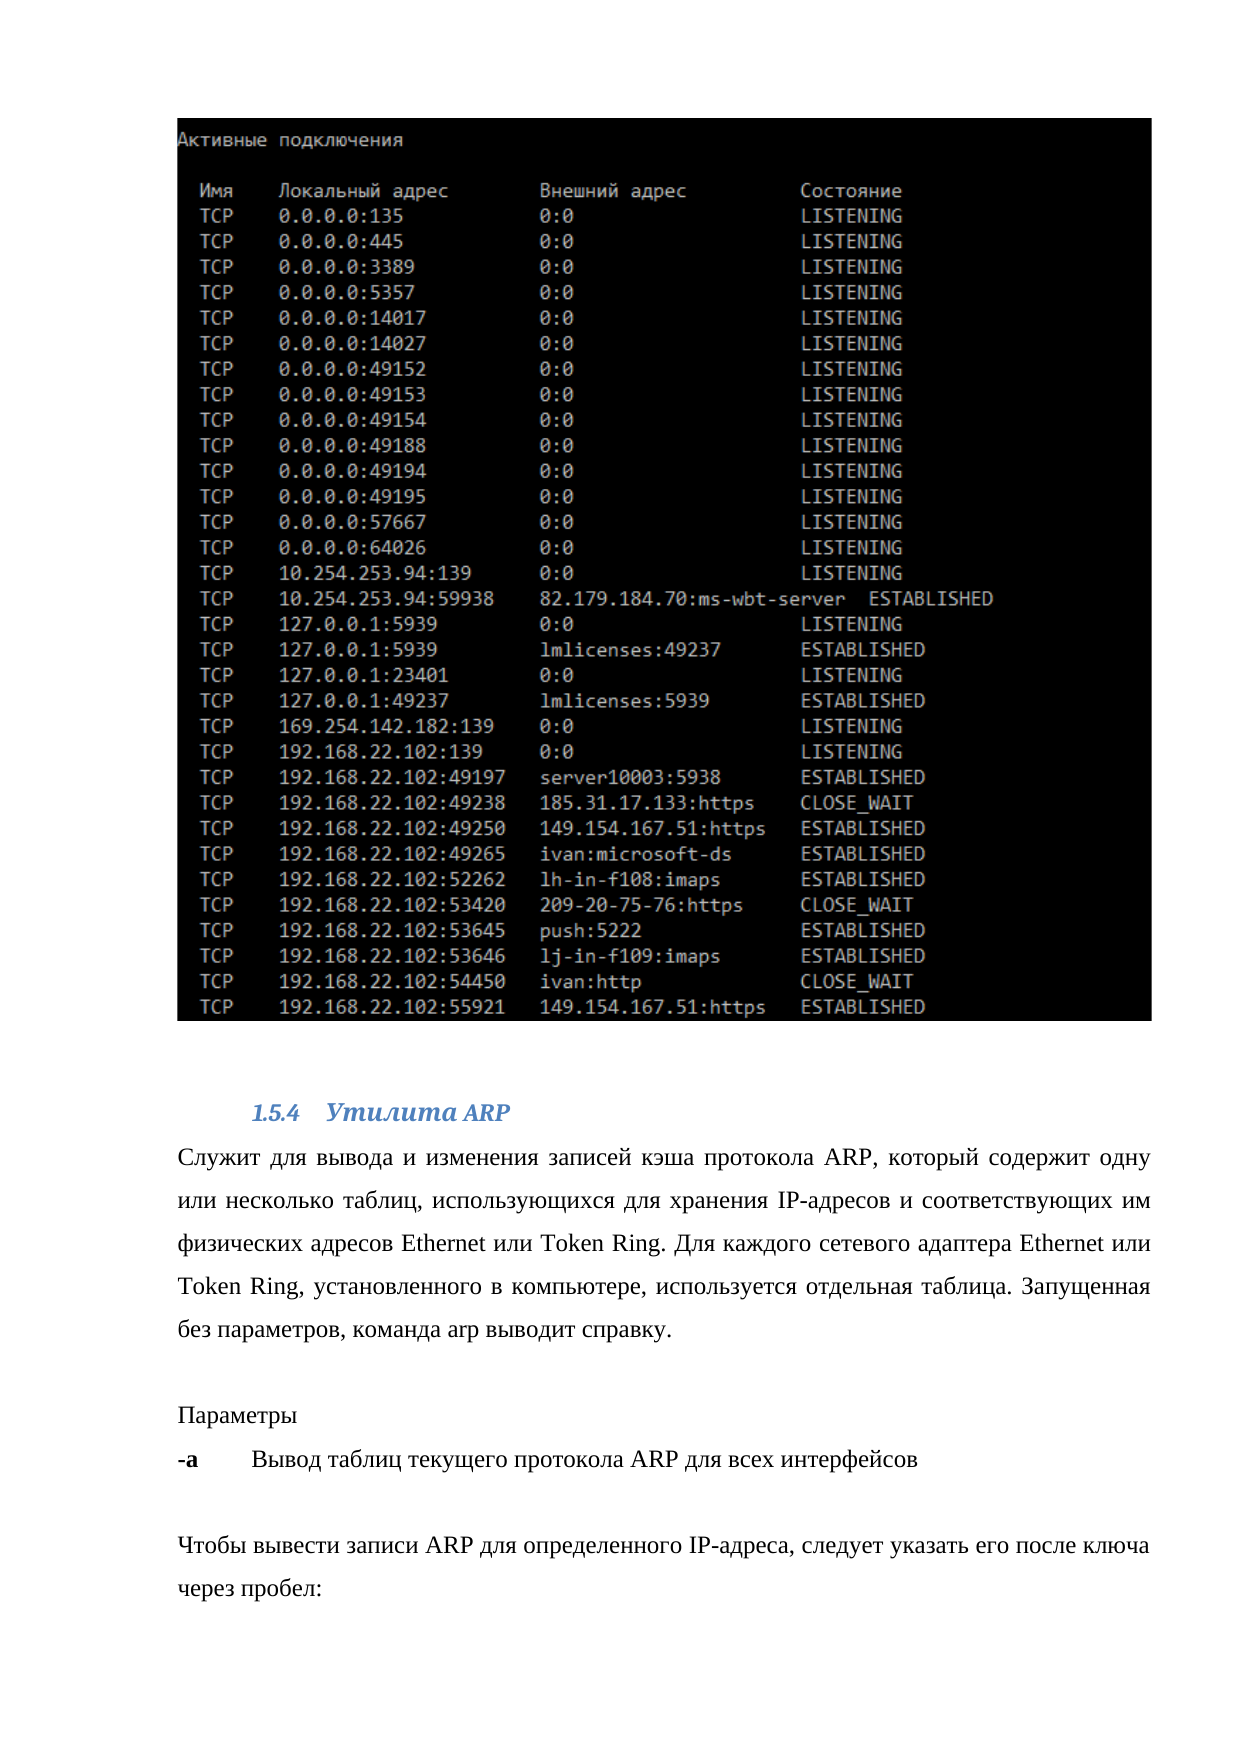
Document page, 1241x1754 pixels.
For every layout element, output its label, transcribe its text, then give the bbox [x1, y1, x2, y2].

text Параметры [177, 1401, 1152, 1429]
text Чтобы вывести записи ARP для определенного IP-адреса, следует указать его после ключа через пробел: [177, 1530, 1152, 1602]
subtitle Утилита ARP [252, 1099, 1152, 1127]
text Служит для вывода и изменения записей кэша протокола ARP, который содержит одну или несколько таблиц, использующихся для хранения IP-адресов и соответствующих им физических адресов Ethernet или Token Ring. Для каждого сетевого адаптера Ethernet или Token Ring, установленного в компьютере, используется отдельная таблица. Запущенная без параметров, команда arp выводит справку. [177, 1142, 1152, 1343]
text -a Вывод таблиц текущего протокола ARP для всех интерфейсов [177, 1444, 1152, 1472]
picture [177, 118, 1152, 1021]
